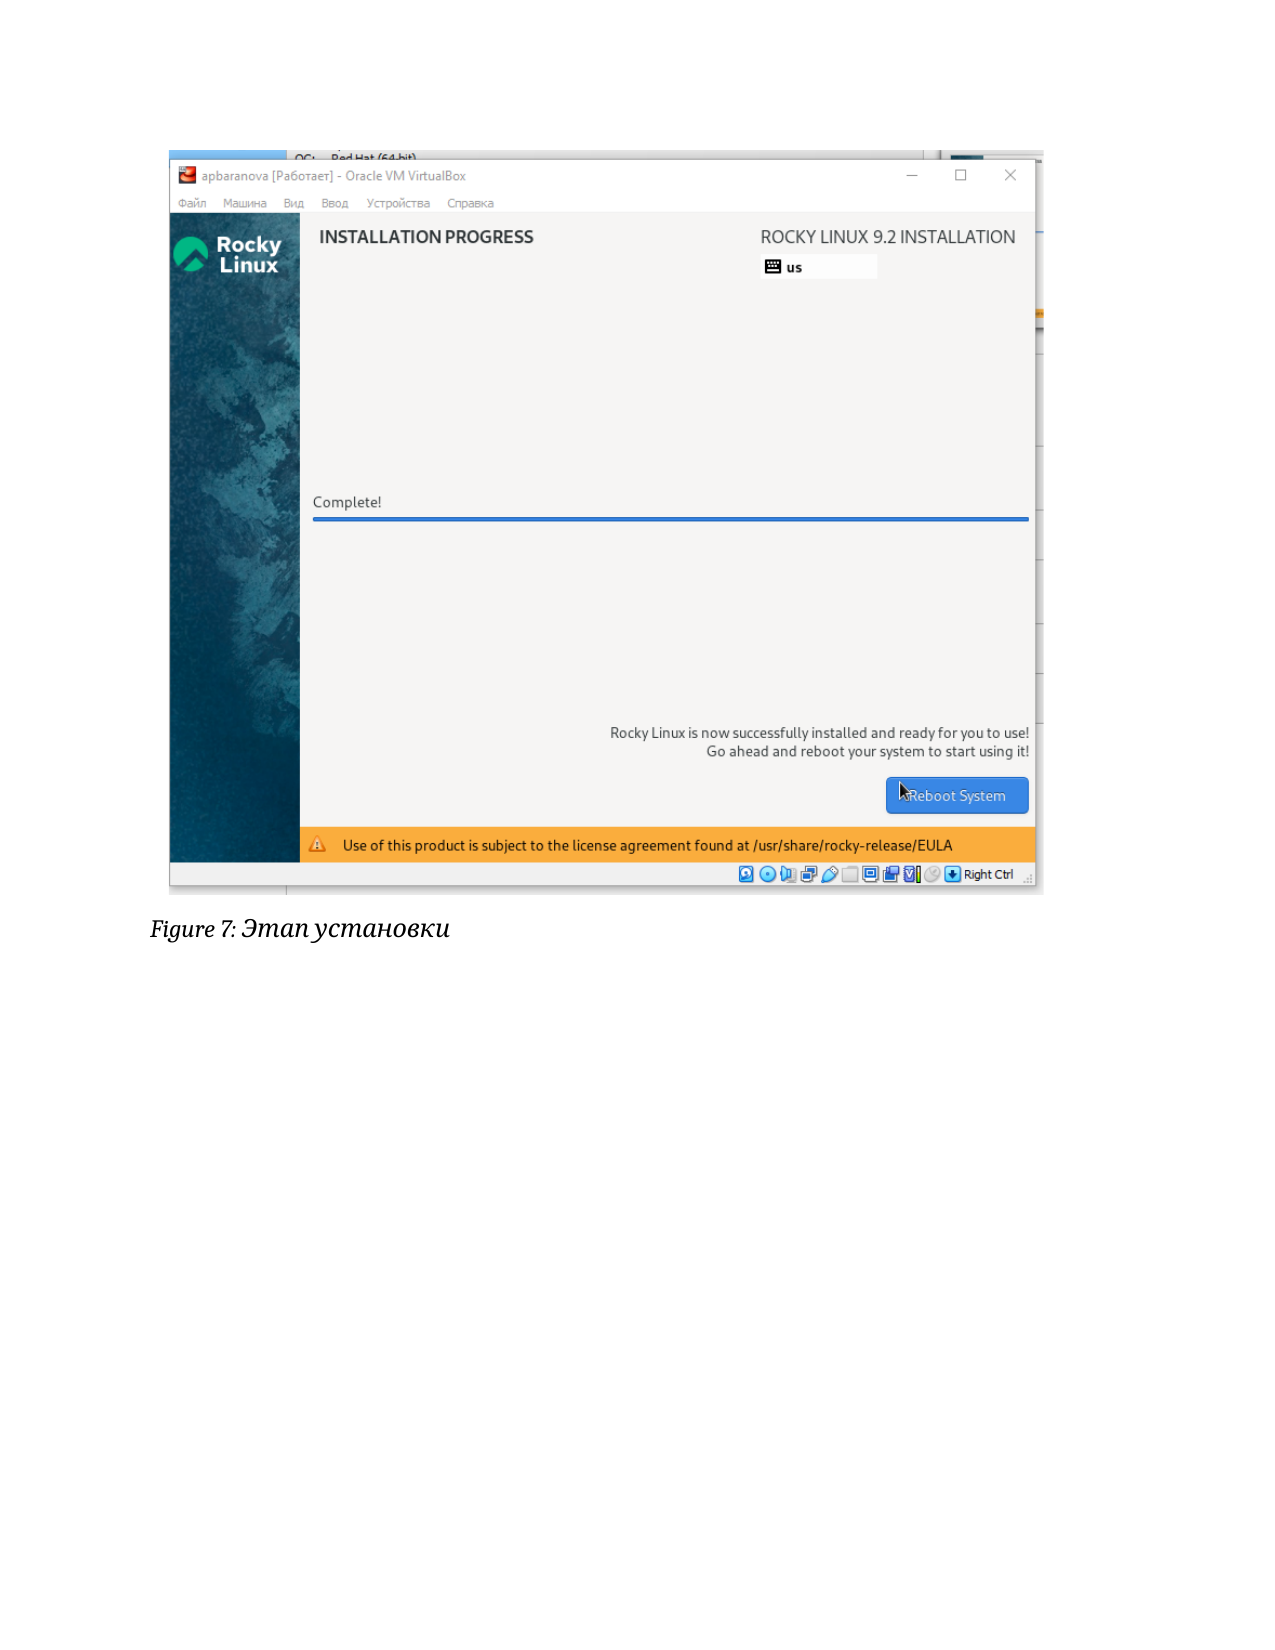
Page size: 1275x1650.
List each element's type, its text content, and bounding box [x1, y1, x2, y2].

picture [168, 150, 1044, 895]
text Figure 7: Этап установки [150, 915, 1125, 944]
